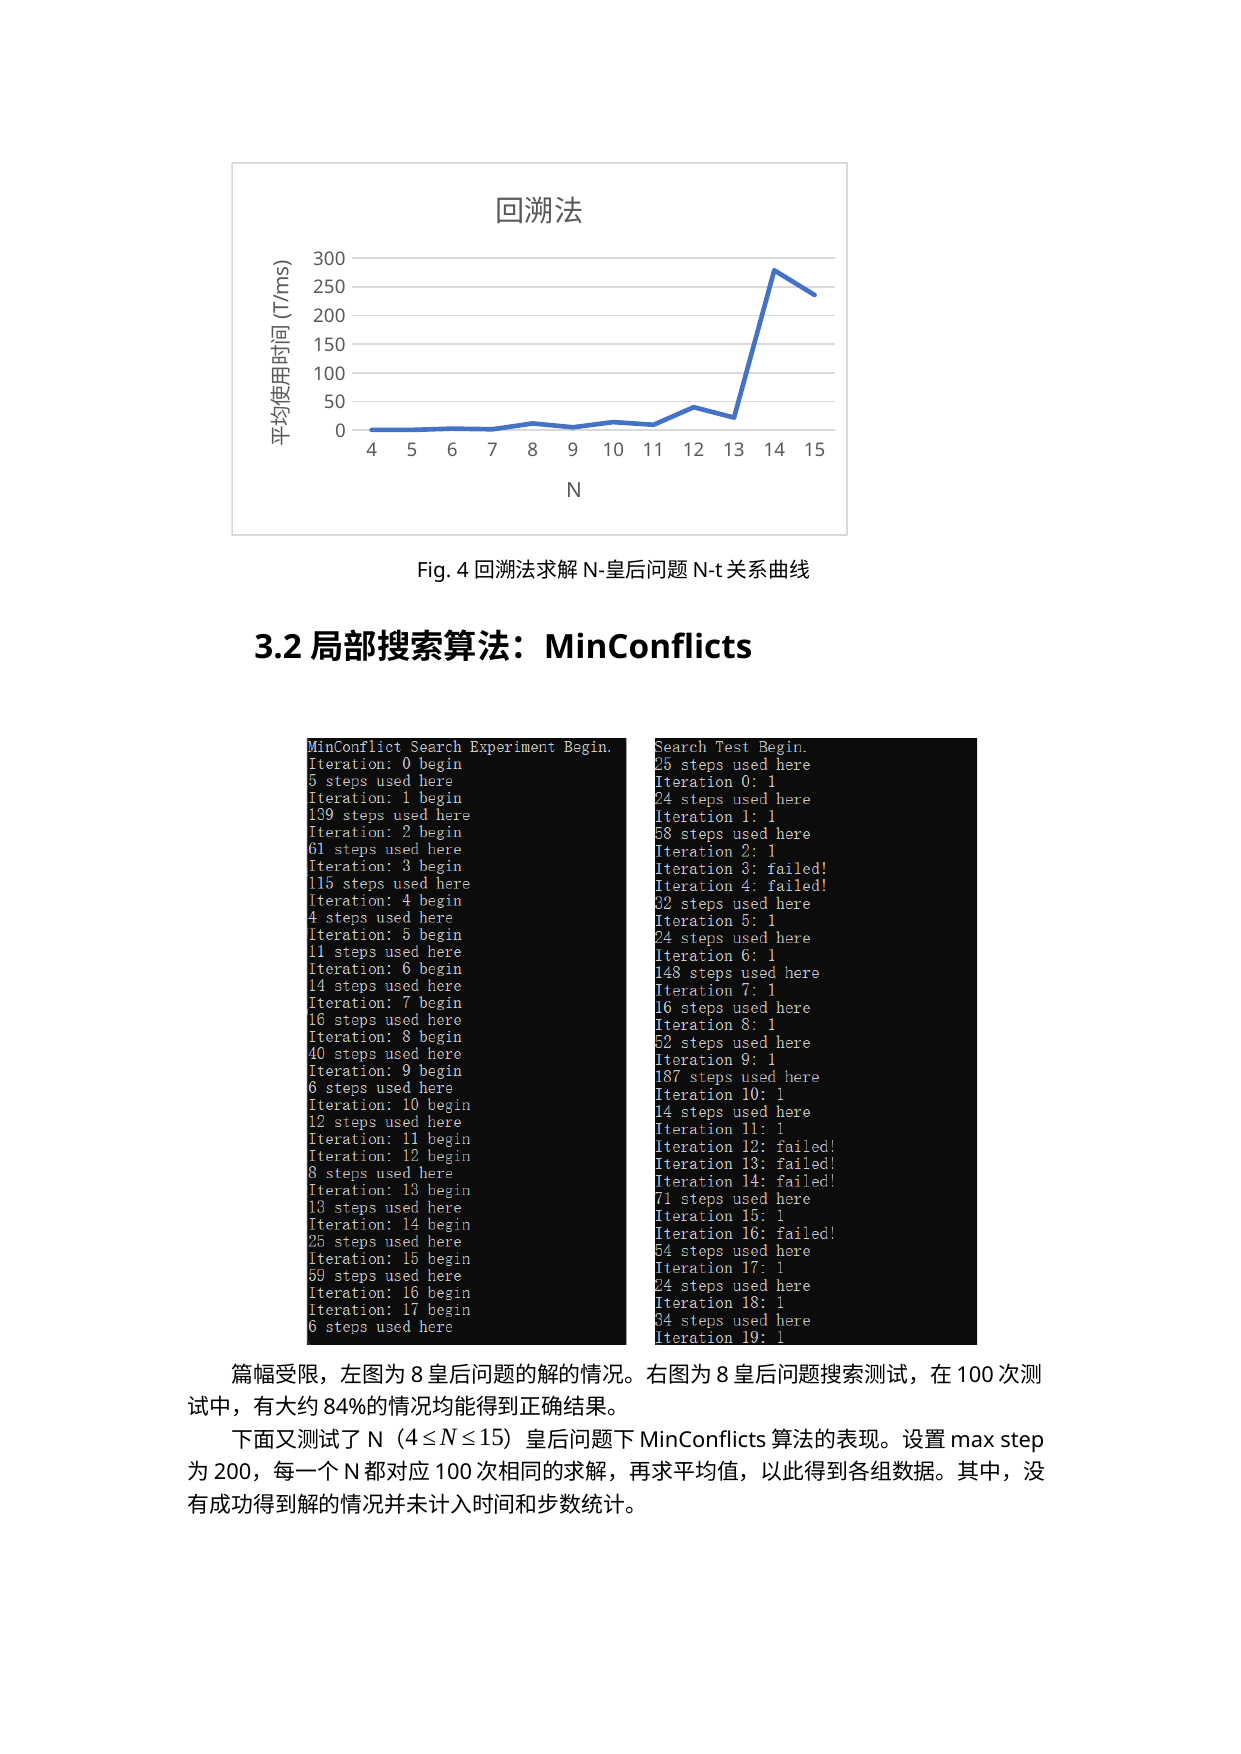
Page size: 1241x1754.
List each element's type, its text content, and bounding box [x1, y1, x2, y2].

text 篇幅受限，左图为8皇后问题的解的情况。右图为8皇后问题搜索测试，在100次测试中，有大约84%的情况均能得到正确结果。 [187, 1356, 1053, 1421]
text 下面又测试了N（）皇后问题下MinConflicts算法的表现。设置max step为200，每一个N都对应100次相同的求解，再求平均值，以此得到各组数据。其中，没有成功得到解的情况并未计入时间和步数统计。 [187, 1421, 1053, 1519]
subtitle 3.2 局部搜索算法：MinConflicts [187, 612, 1053, 677]
text Fig. 4 回溯法求解N-皇后问题N-t关系曲线 [187, 552, 1053, 584]
picture [306, 738, 627, 1345]
picture [655, 738, 978, 1345]
